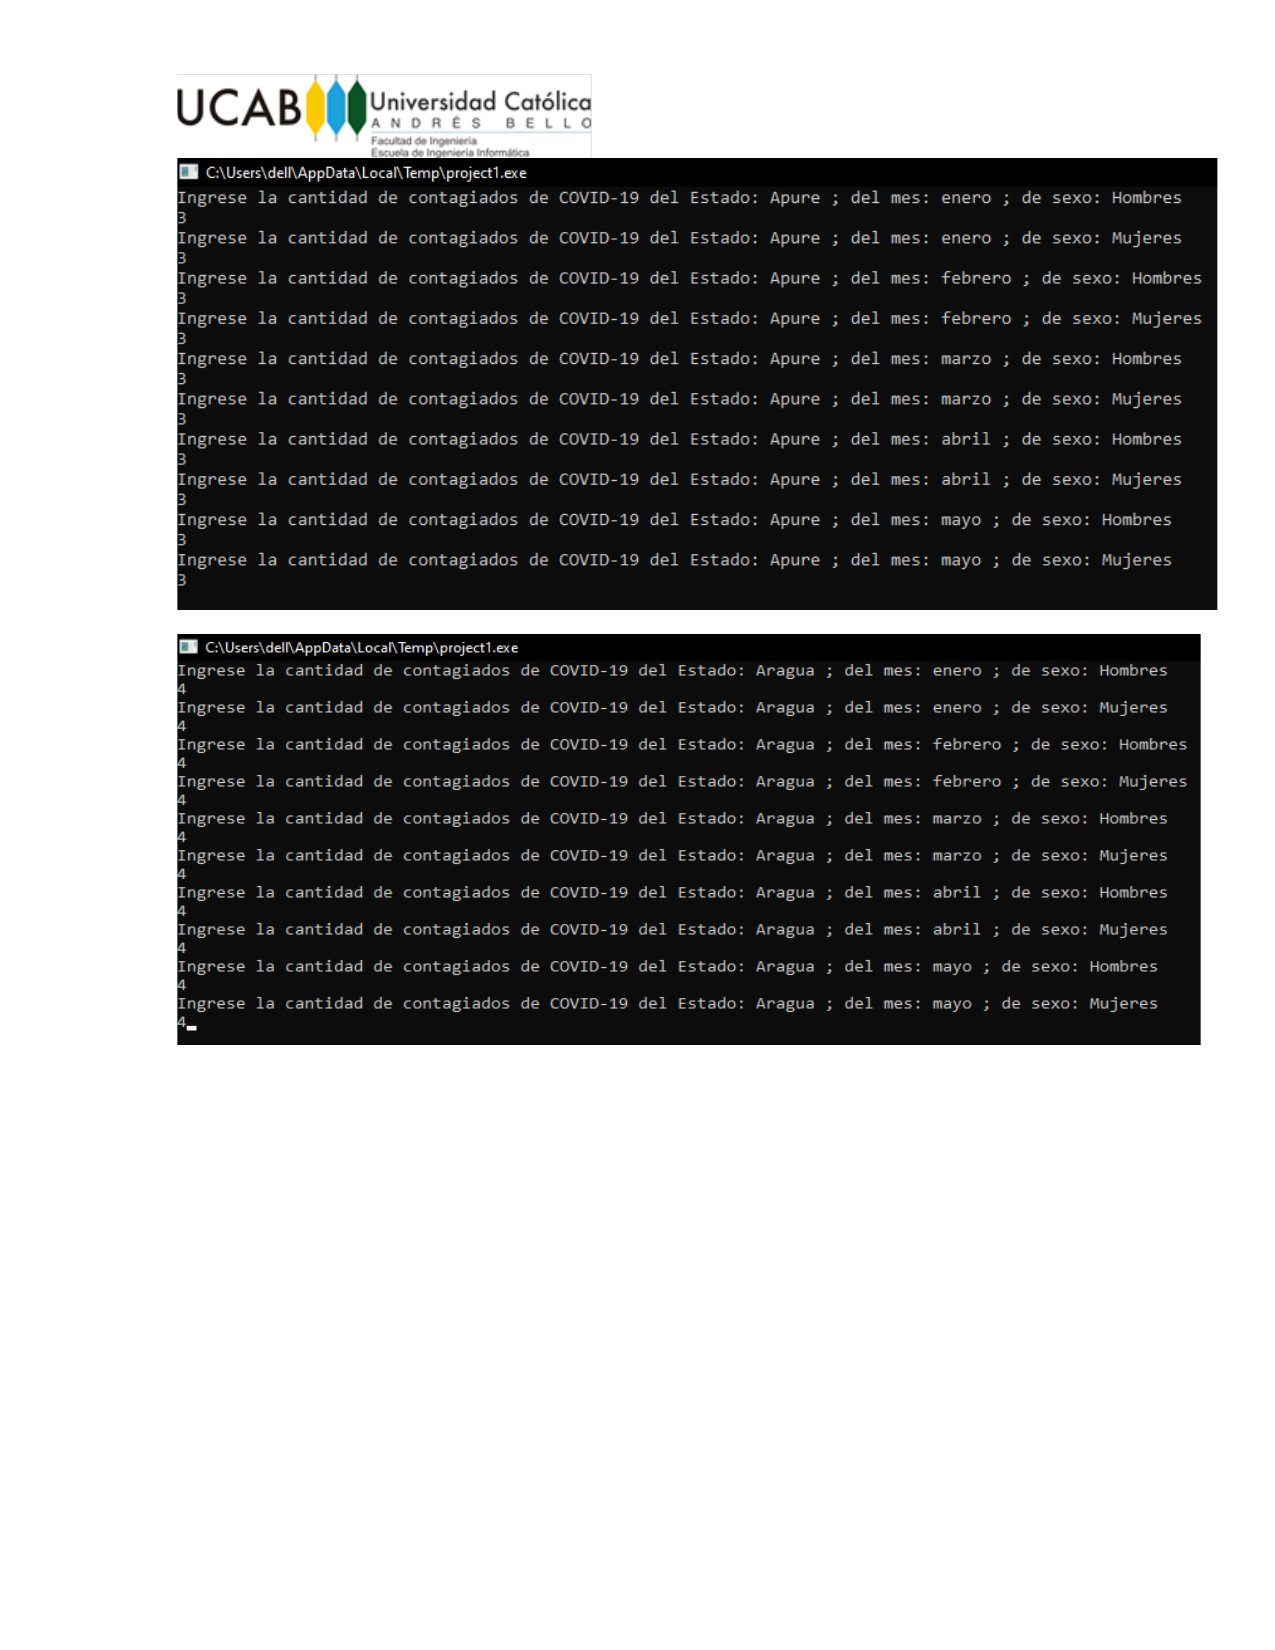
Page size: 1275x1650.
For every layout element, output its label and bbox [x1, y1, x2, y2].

picture [177, 634, 1201, 1045]
picture [177, 73, 1218, 610]
